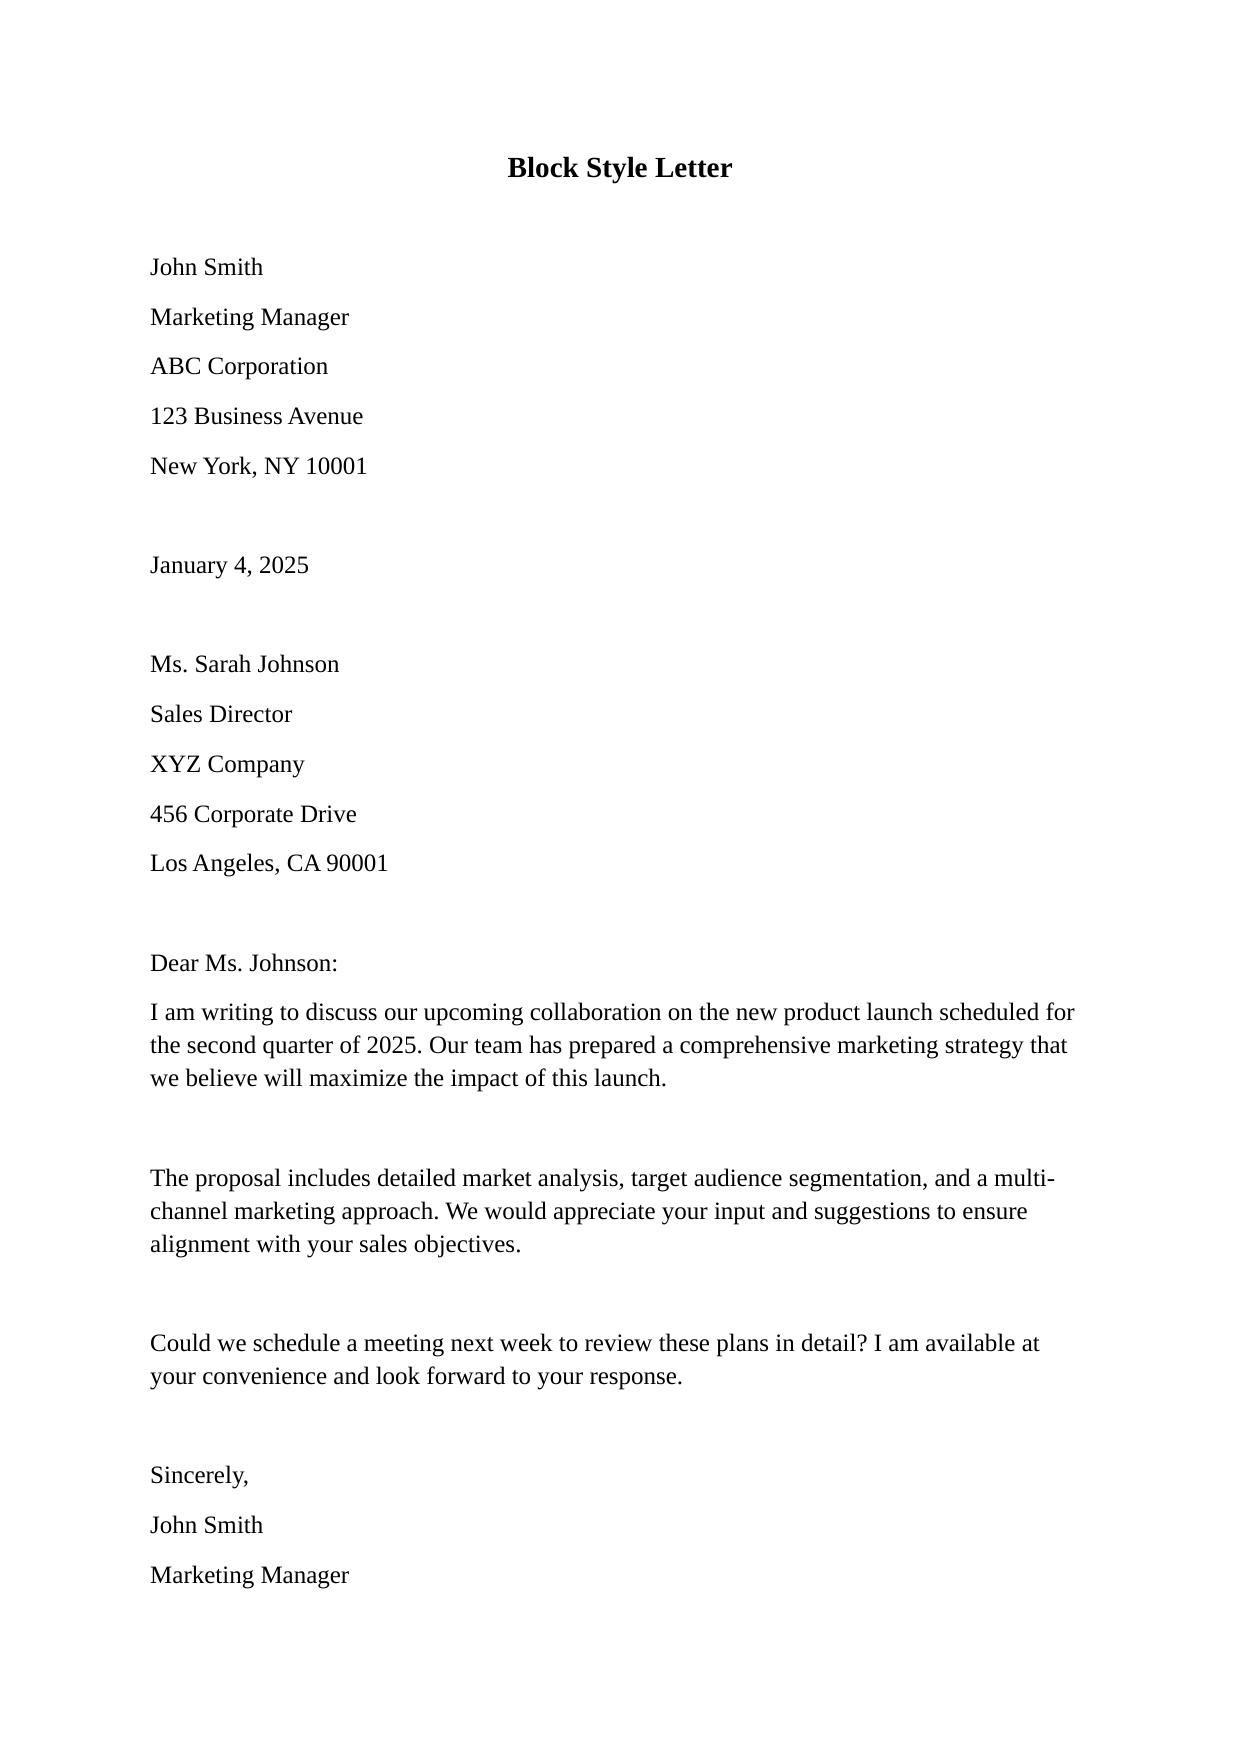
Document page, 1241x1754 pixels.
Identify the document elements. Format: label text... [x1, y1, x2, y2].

text I am writing to discuss our upcoming collaboration on the new product launch scheduled for the second quarter of 2025. Our team has prepared a comprehensive marketing strategy that we believe will maximize the impact of this launch. [150, 997, 1090, 1092]
text Marketing Manager [150, 1560, 1090, 1589]
text Sincerely, [150, 1461, 1090, 1489]
text XYZ Company [150, 749, 1090, 778]
text Marketing Manager [150, 302, 1090, 331]
text Dear Ms. Johnson: [150, 948, 1090, 976]
text The proposal includes detailed market analysis, target audience segmentation, and a multi-channel marketing approach. We would appreciate your input and suggestions to ensure alignment with your sales objectives. [150, 1163, 1090, 1258]
text Sales Director [150, 699, 1090, 728]
text 456 Corporate Drive [150, 799, 1090, 827]
text Could we schedule a meeting next week to review these plans in detail? I am available at your convenience and look forward to your response. [150, 1328, 1090, 1390]
text January 4, 2025 [150, 550, 1090, 579]
text New York, NY 10001 [150, 451, 1090, 479]
text John Smith [150, 252, 1090, 281]
text Los Angeles, CA 90001 [150, 848, 1090, 877]
text Ms. Sarah Johnson [150, 649, 1090, 678]
text Block Style Letter [150, 150, 1090, 183]
text John Smith [150, 1510, 1090, 1539]
text 123 Business Avenue [150, 401, 1090, 430]
text ABC Corporation [150, 351, 1090, 380]
